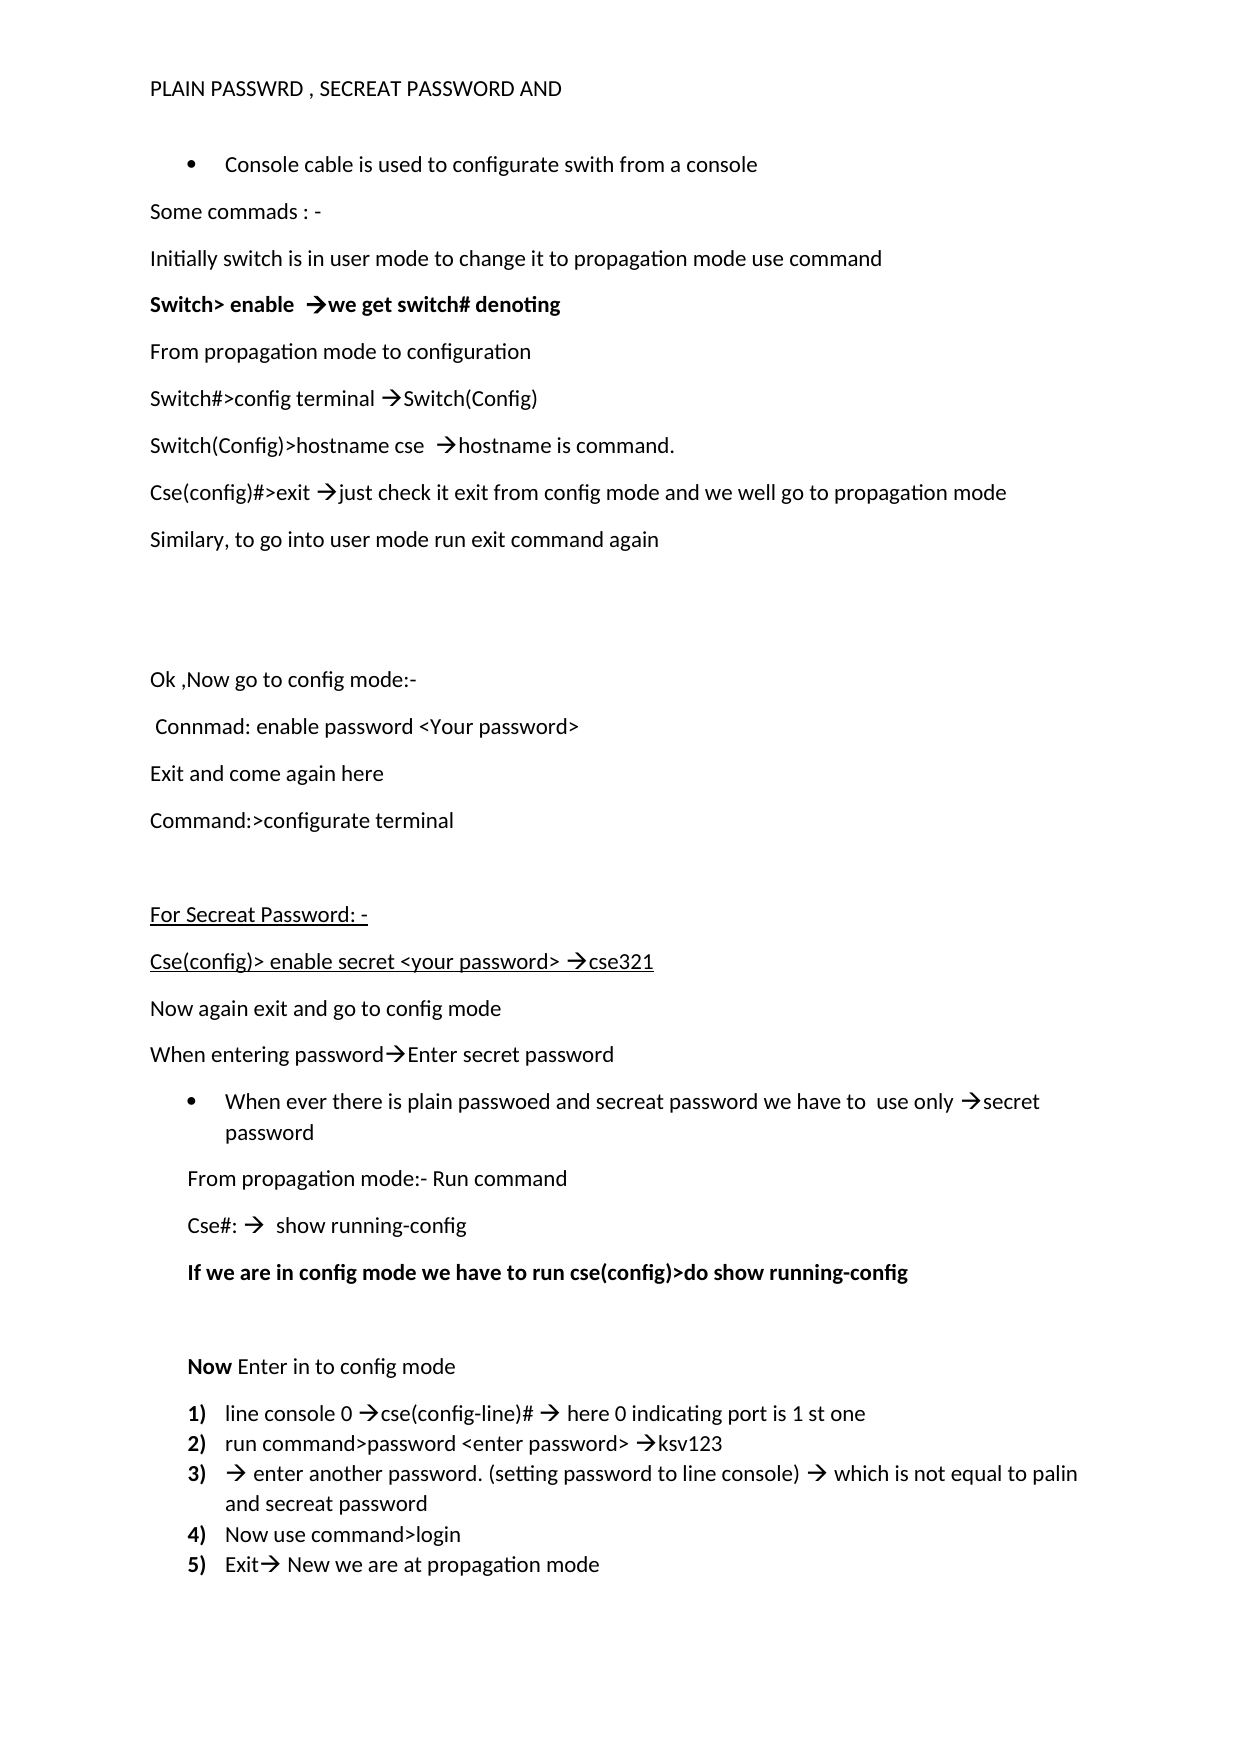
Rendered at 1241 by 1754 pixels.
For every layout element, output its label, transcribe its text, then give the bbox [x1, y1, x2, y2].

text Command:>configurate terminal [150, 806, 1090, 834]
text Connmad: enable password <Your password> [150, 712, 1090, 741]
text Initially switch is in user mode to change it to propagation mode use command [150, 244, 1090, 272]
list line console 0 cse(config-line)# here 0 indicating port is 1 st one [187, 1399, 1090, 1427]
text From propagation mode to configuration [150, 337, 1090, 366]
text Ok ,Now go to config mode:- [150, 666, 1090, 694]
text Cse(config)> enable secret <your password> cse321 [150, 947, 1090, 975]
list Now use command>login [187, 1520, 1090, 1548]
text Cse#: show running-config [187, 1211, 1090, 1239]
text Now again exit and go to config mode [150, 994, 1090, 1022]
text When entering passwordEnter secret password [150, 1041, 1090, 1069]
list Exit New we are at propagation mode [187, 1550, 1090, 1578]
list run command>password <enter password> ksv123 [187, 1429, 1090, 1457]
list When ever there is plain passwoed and secreat password we have to use only secret password [187, 1087, 1090, 1146]
text For Secreat Password: - [150, 900, 1090, 928]
list enter another password. (setting password to line console) which is not equal to palin and secreat password [187, 1459, 1090, 1518]
text Switch> enable we get switch# denoting [150, 291, 1090, 319]
text If we are in config mode we have to run cse(config)>do show running-config [187, 1258, 1090, 1286]
text Cse(config)#>exit just check it exit from config mode and we well go to propagation mode [150, 478, 1090, 506]
text Some commads : - [150, 197, 1090, 225]
text Now Enter in to config mode [187, 1352, 1090, 1380]
text From propagation mode:- Run command [187, 1164, 1090, 1193]
text Similary, to go into user mode run exit command again [150, 525, 1090, 553]
text Switch#>config terminal Switch(Config) [150, 384, 1090, 412]
text Exit and come again here [150, 759, 1090, 787]
text Switch(Config)>hostname cse hostname is command. [150, 431, 1090, 459]
list Console cable is used to configurate swith from a console [187, 150, 1090, 178]
